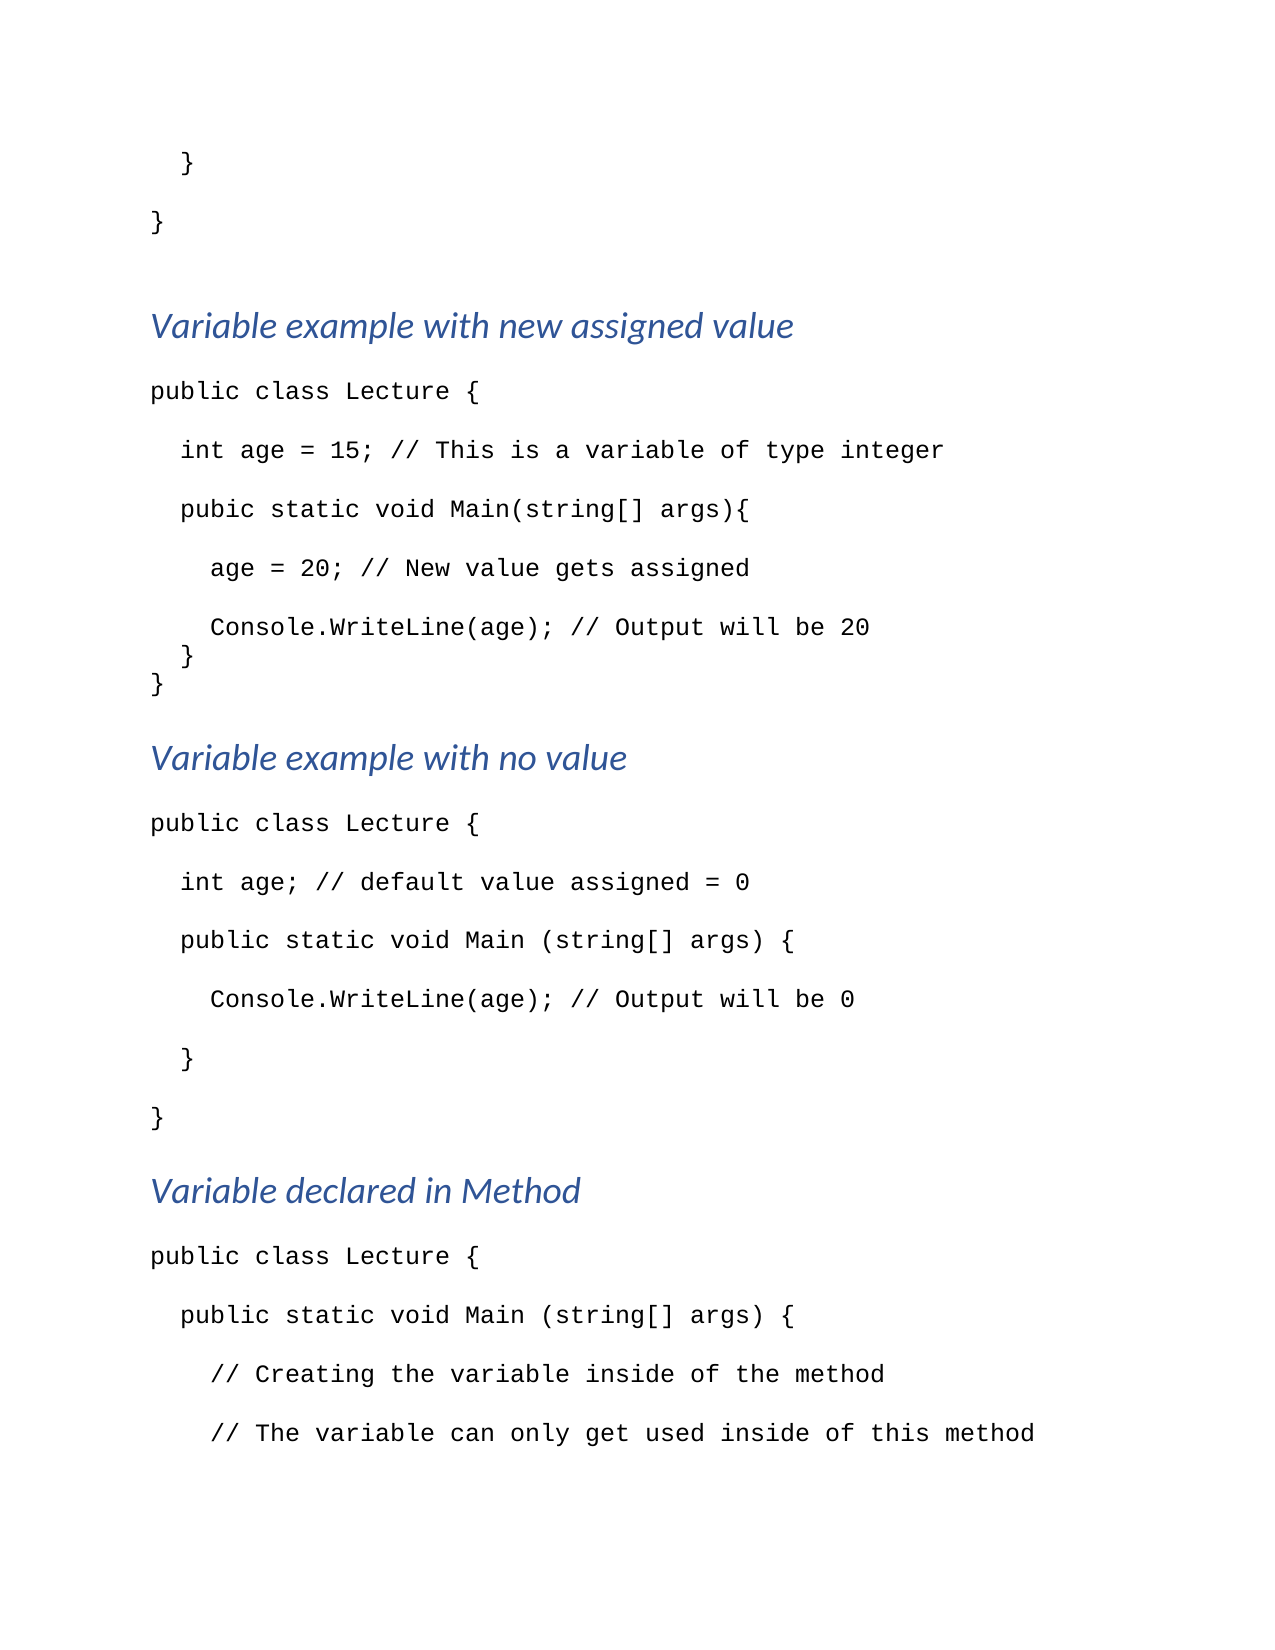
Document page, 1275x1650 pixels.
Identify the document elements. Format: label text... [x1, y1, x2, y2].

text Console.WriteLine(age); // Output will be 20 [150, 614, 1125, 642]
text } [150, 671, 1125, 699]
text public static void Main (string[] args) { [150, 1303, 1125, 1331]
subtitle Variable declared in Method [150, 1167, 1125, 1213]
text public class Lecture { [150, 379, 1125, 407]
text } [150, 150, 1125, 178]
text age = 20; // New value gets assigned [150, 555, 1125, 584]
text } [150, 642, 1125, 671]
text public class Lecture { [150, 1244, 1125, 1272]
subtitle Variable example with no value [150, 734, 1125, 780]
text Console.WriteLine(age); // Output will be 0 [150, 987, 1125, 1015]
text // The variable can only get used inside of this method [150, 1420, 1125, 1449]
text } [150, 209, 1125, 237]
subtitle Variable example with new assigned value [150, 302, 1125, 348]
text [150, 438, 1125, 466]
text } [150, 1104, 1125, 1133]
text public static void Main (string[] args) { [150, 928, 1125, 956]
text // Creating the variable inside of the method [150, 1362, 1125, 1390]
text int age; // default value assigned = 0 [150, 869, 1125, 897]
text public class Lecture { [150, 810, 1125, 838]
text pubic static void Main(string[] args){ [150, 496, 1125, 525]
text } [150, 1046, 1125, 1074]
